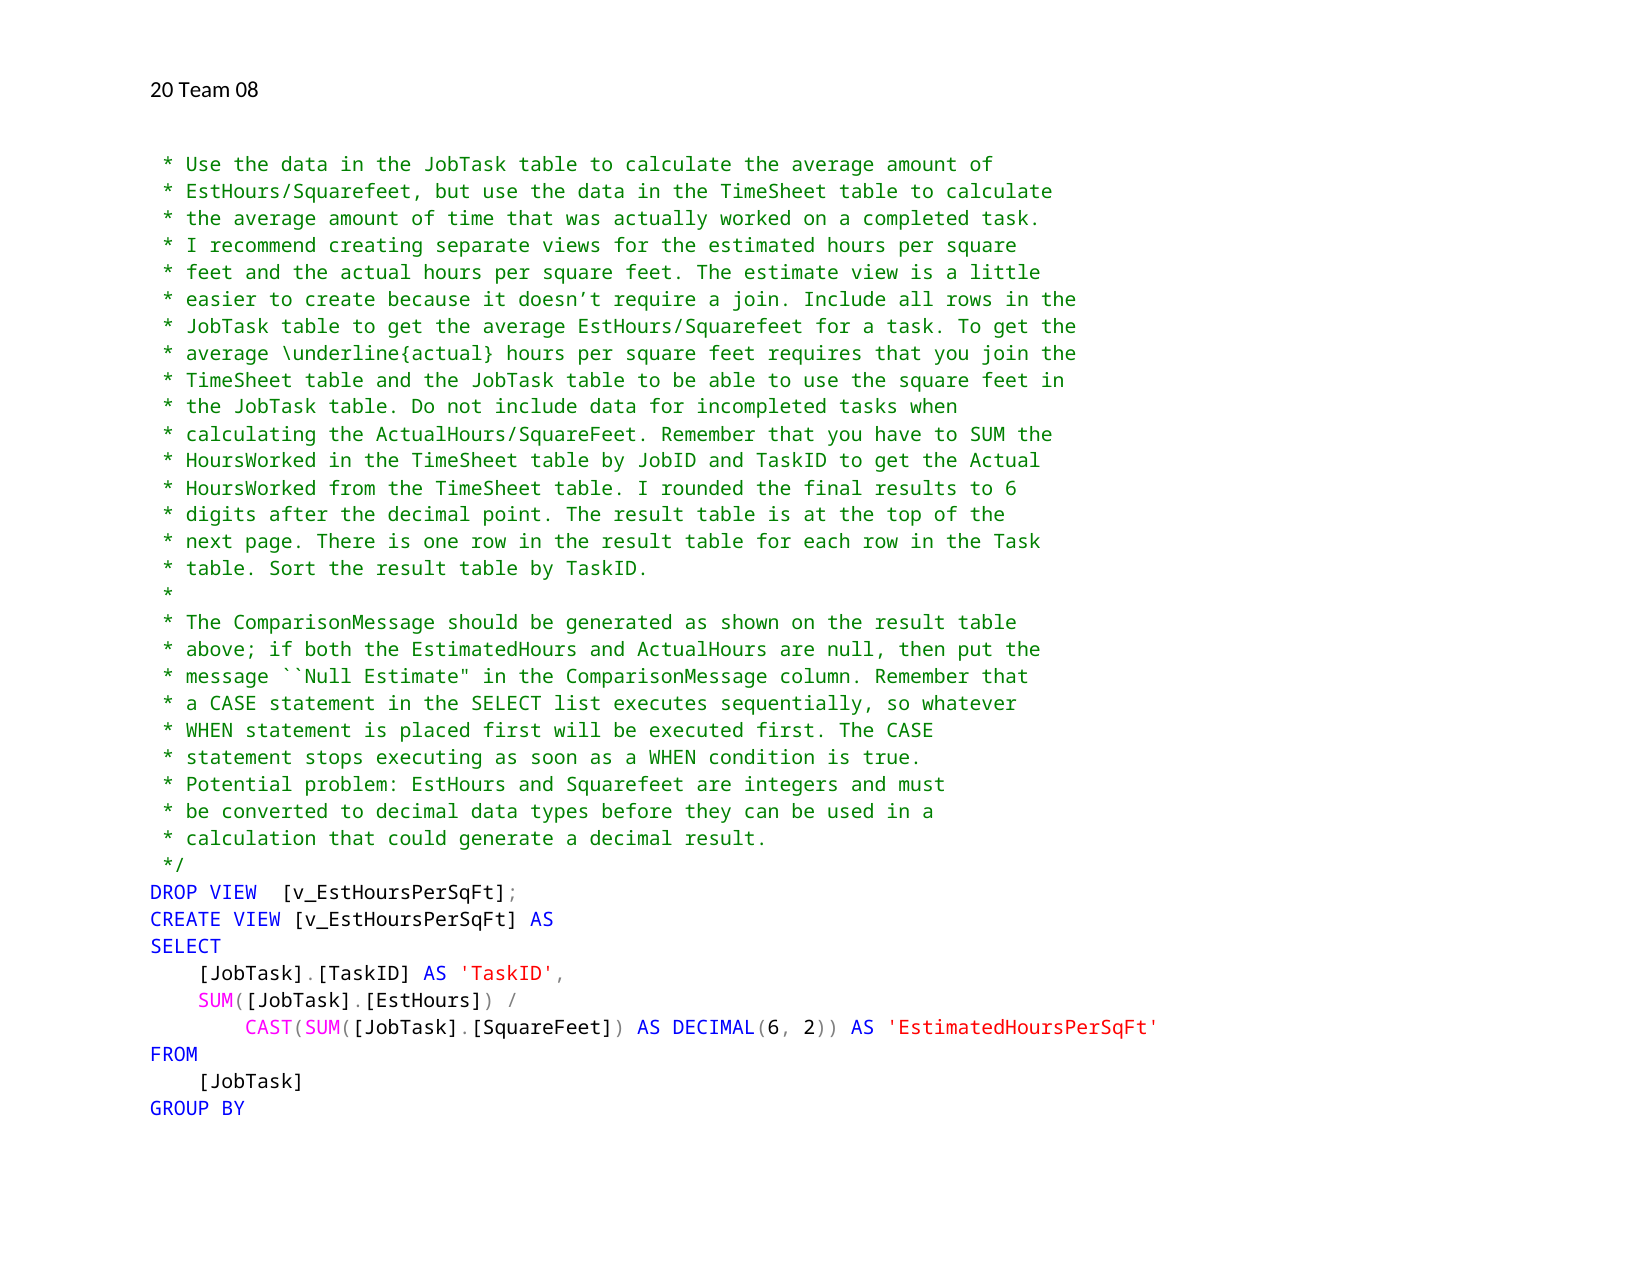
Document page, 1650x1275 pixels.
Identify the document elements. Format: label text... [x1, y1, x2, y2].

text DROP VIEW [v_EstHoursPerSqFt]; [150, 878, 1500, 905]
text * digits after the decimal point. The result table is at the top of the [150, 501, 1500, 528]
text * a CASE statement in the SELECT list executes sequentially, so whatever [150, 689, 1500, 717]
text * WHEN statement is placed first will be executed first. The CASE [150, 717, 1500, 743]
text * statement stops executing as soon as a WHEN condition is true. [150, 743, 1500, 771]
text * message ``Null Estimate" in the ComparisonMessage column. Remember that [150, 663, 1500, 689]
text * EstHours/Squarefeet, but use the data in the TimeSheet table to calculate [150, 177, 1500, 204]
text * HoursWorked from the TimeSheet table. I rounded the final results to 6 [150, 474, 1500, 501]
text * table. Sort the result table by TaskID. [150, 555, 1500, 582]
text * [150, 582, 1500, 609]
text SELECT [150, 932, 1500, 959]
text * Potential problem: EstHours and Squarefeet are integers and must [150, 771, 1500, 797]
text * calculating the ActualHours/SquareFeet. Remember that you have to SUM the [150, 420, 1500, 447]
text * Use the data in the JobTask table to calculate the average amount of [150, 150, 1500, 177]
text * feet and the actual hours per square feet. The estimate view is a little [150, 258, 1500, 285]
text */ [150, 851, 1500, 878]
text [JobTask] [150, 1067, 1500, 1094]
text * JobTask table to get the average EstHours/Squarefeet for a task. To get the [150, 312, 1500, 339]
text * easier to create because it doesn’t require a join. Include all rows in the [150, 285, 1500, 312]
text * HoursWorked in the TimeSheet table by JobID and TaskID to get the Actual [150, 447, 1500, 474]
text * TimeSheet table and the JobTask table to be able to use the square feet in [150, 366, 1500, 393]
text * be converted to decimal data types before they can be used in a [150, 797, 1500, 824]
text * I recommend creating separate views for the estimated hours per square [150, 231, 1500, 258]
text GROUP BY [150, 1094, 1500, 1121]
text * The ComparisonMessage should be generated as shown on the result table [150, 609, 1500, 636]
text FROM [150, 1040, 1500, 1067]
text * above; if both the EstimatedHours and ActualHours are null, then put the [150, 636, 1500, 663]
text [JobTask].[TaskID] AS 'TaskID', [150, 959, 1500, 986]
text * next page. There is one row in the result table for each row in the Task [150, 528, 1500, 555]
text CAST(SUM([JobTask].[SquareFeet]) AS DECIMAL(6, 2)) AS 'EstimatedHoursPerSqFt' [150, 1013, 1500, 1040]
text * the JobTask table. Do not include data for incompleted tasks when [150, 393, 1500, 420]
text * calculation that could generate a decimal result. [150, 824, 1500, 851]
text CREATE VIEW [v_EstHoursPerSqFt] AS [150, 905, 1500, 932]
text * average \underline{actual} hours per square feet requires that you join the [150, 339, 1500, 366]
text * the average amount of time that was actually worked on a completed task. [150, 204, 1500, 231]
text SUM([JobTask].[EstHours]) / [150, 986, 1500, 1013]
